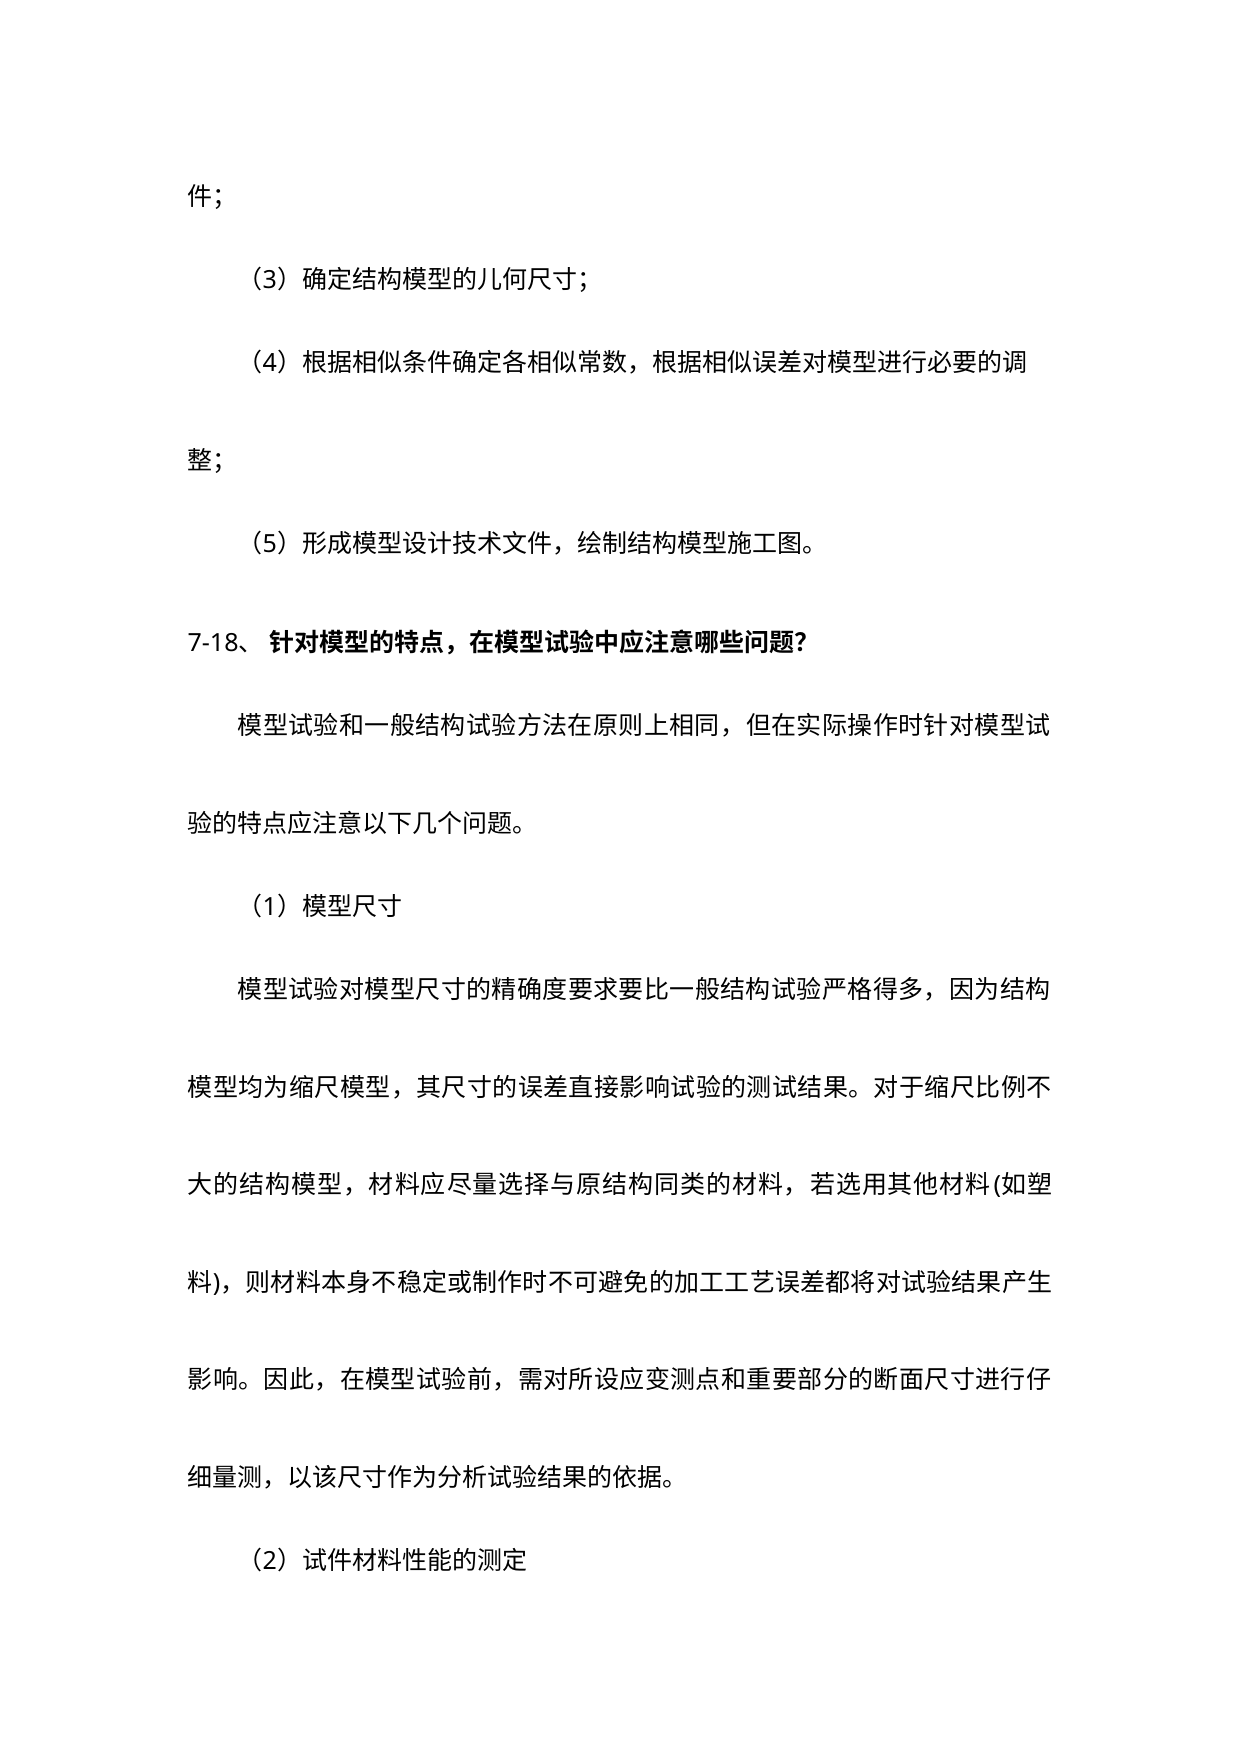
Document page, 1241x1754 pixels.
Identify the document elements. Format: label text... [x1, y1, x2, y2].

list （2）试件材料性能的测定 [187, 1526, 1053, 1591]
list （3）确定结构模型的儿何尺寸； [187, 245, 1053, 310]
list 7-18、 针对模型的特点，在模型试验中应注意哪些问题？ [187, 608, 1053, 673]
list （4）根据相似条件确定各相似常数，根据相似误差对模型进行必要的调整； [187, 328, 1053, 491]
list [187, 162, 1053, 227]
list 模型试验对模型尺寸的精确度要求要比一般结构试验严格得多，因为结构模型均为缩尺模型，其尺寸的误差直接影响试验的测试结果。对于缩尺比例不大的结构模型，材料应尽量选择与原结构同类的材料，若选用其他材料(如塑料)，则材料本身不稳定或制作时不可避免的加工工艺误差都将对试验结果产生影响。因此，在模型试验前，需对所设应变测点和重要部分的断面尺寸进行仔细量测，以该尺寸作为分析试验结果的依据。 [187, 955, 1053, 1508]
list 模型试验和一般结构试验方法在原则上相同，但在实际操作时针对模型试验的特点应注意以下几个问题。 [187, 691, 1053, 854]
list （1）模型尺寸 [187, 872, 1053, 937]
list （5）形成模型设计技术文件，绘制结构模型施工图。 [187, 509, 1053, 574]
